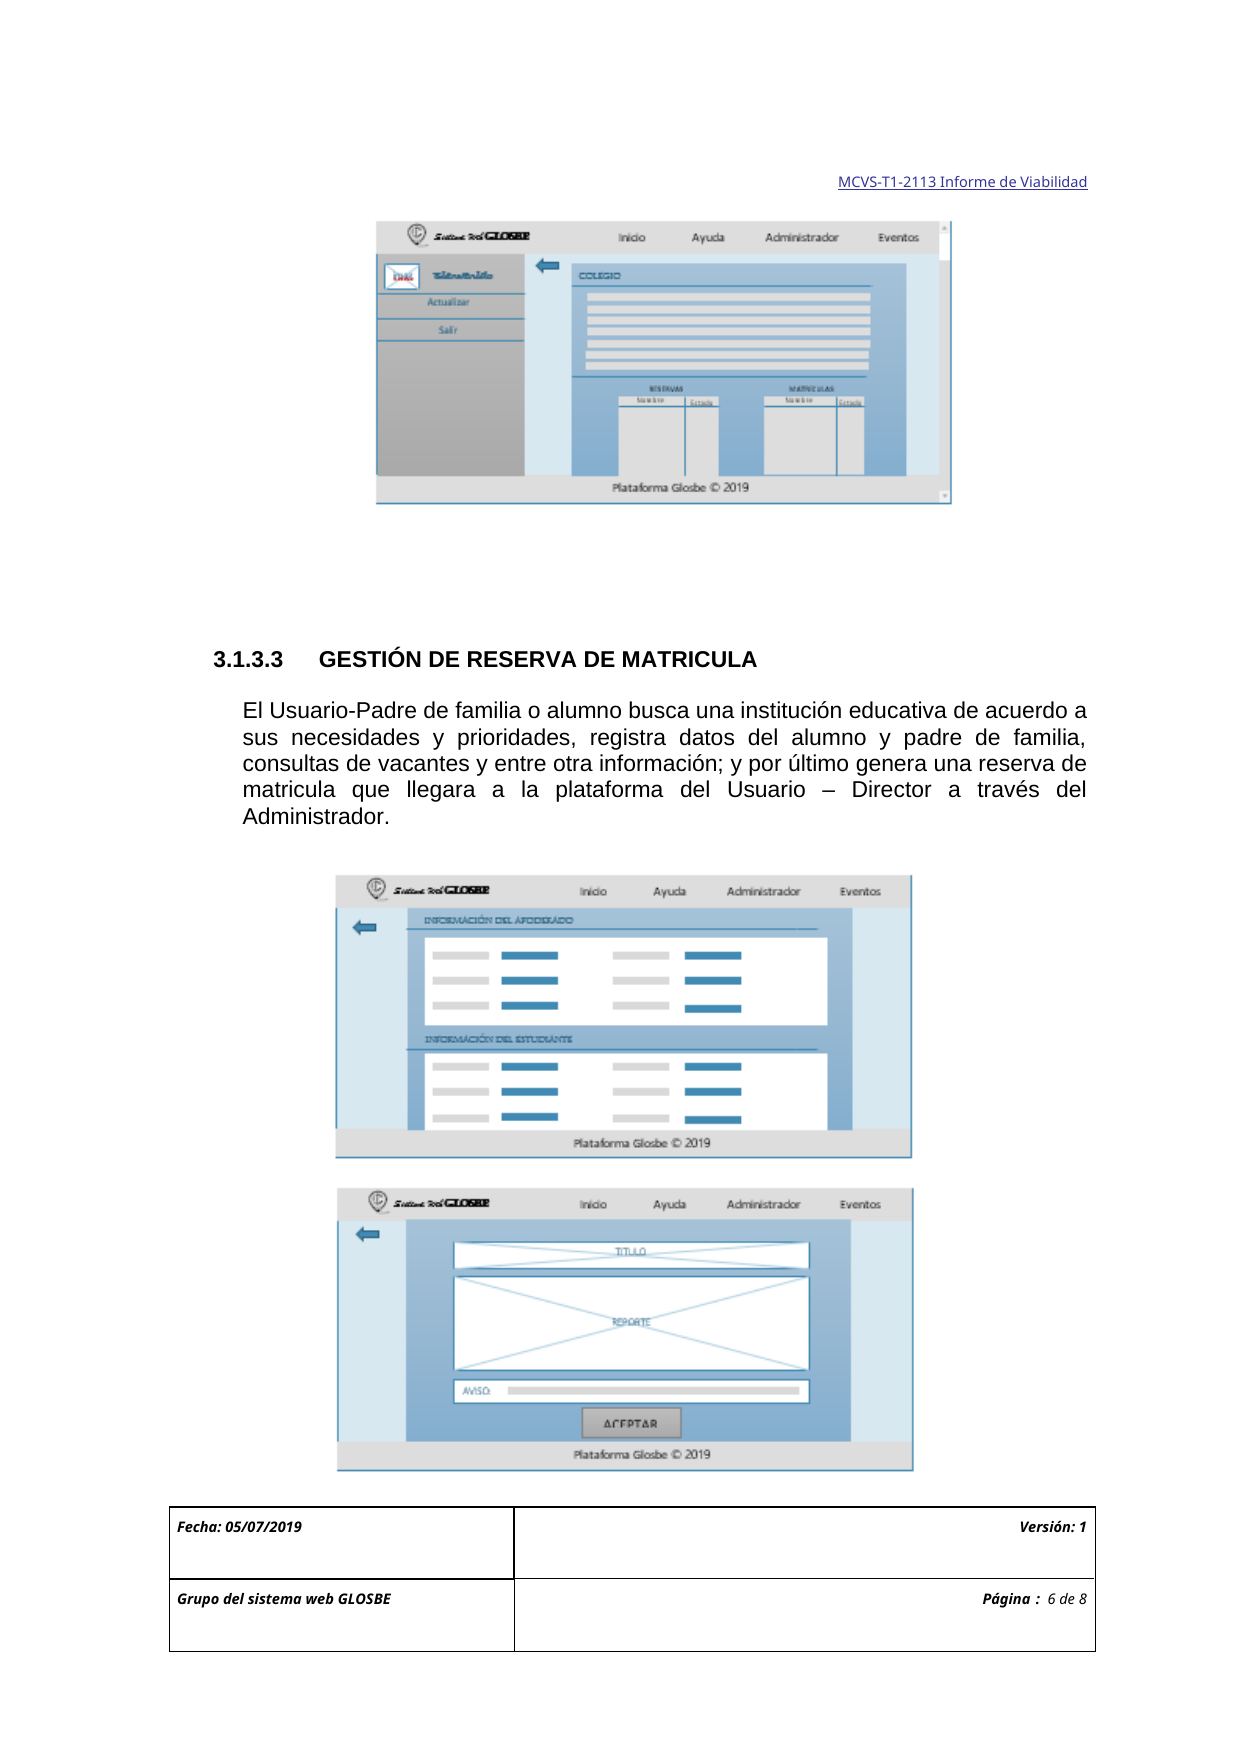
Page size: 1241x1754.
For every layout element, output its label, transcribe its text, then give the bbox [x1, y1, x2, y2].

text El Usuario-Padre de familia o alumno busca una institución educativa de acuerdo a sus necesidades y prioridades, registra datos del alumno y padre de familia, consultas de vacantes y entre otra información; y por último genera una reserva de matricula que llegara a la plataforma del Usuario – Director a través del Administrador. [242, 697, 1087, 829]
subtitle GESTIÓN DE RESERVA DE MATRICULA [213, 646, 1087, 672]
picture [328, 866, 928, 1481]
picture [367, 212, 963, 514]
